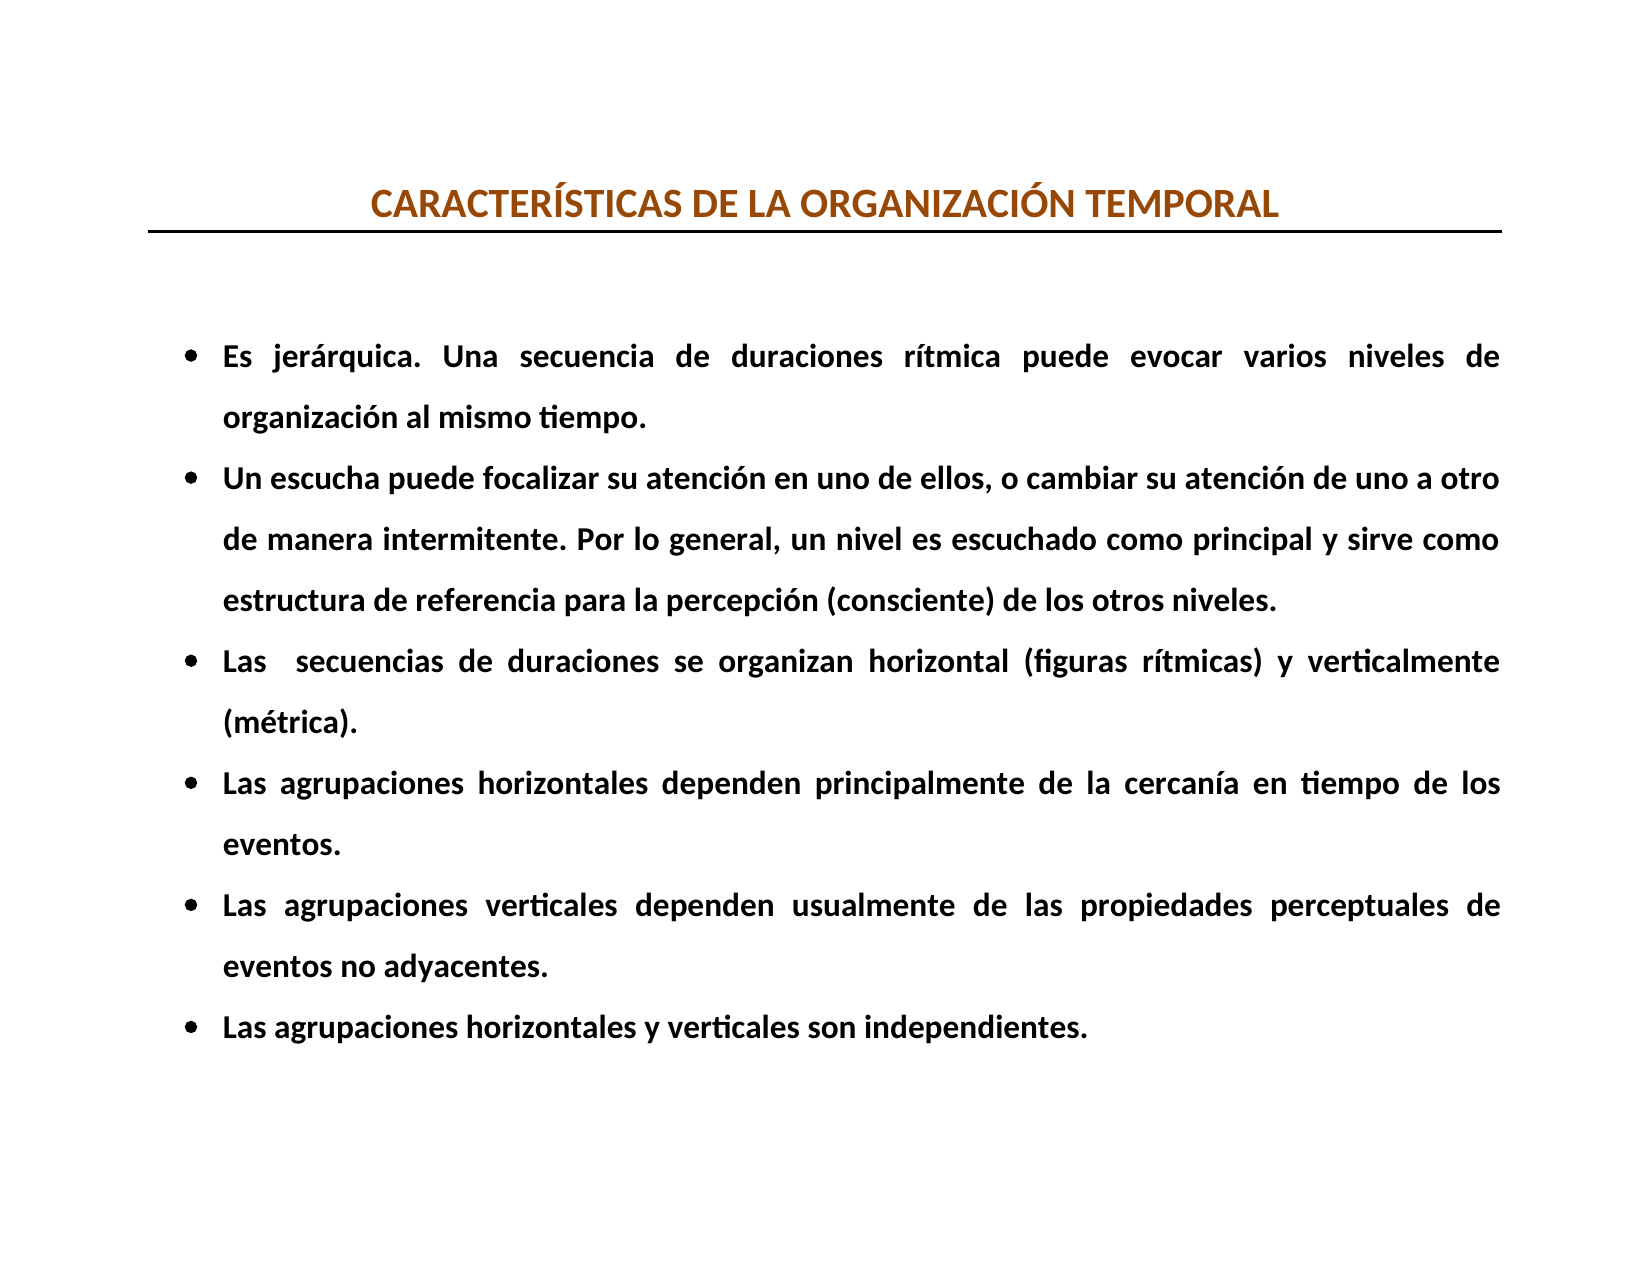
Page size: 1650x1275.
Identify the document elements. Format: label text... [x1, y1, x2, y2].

list Las agrupaciones horizontales y verticales son independientes. [185, 1006, 1502, 1047]
list Es jerárquica. Una secuencia de duraciones rítmica puede evocar varios niveles de organización al mismo tiempo. [185, 335, 1502, 437]
list Las secuencias de duraciones se organizan horizontal (figuras rítmicas) y verticalmente (métrica). [185, 640, 1502, 742]
list Las agrupaciones verticales dependen usualmente de las propiedades perceptuales de eventos no adyacentes. [185, 884, 1502, 986]
list Un escucha puede focalizar su atención en uno de ellos, o cambiar su atención de uno a otro de manera intermitente. Por lo general, un nivel es escuchado como principal y sirve como estructura de referencia para la percepción (consciente) de los otros niveles. [185, 457, 1502, 620]
list Las agrupaciones horizontales dependen principalmente de la cercanía en tiempo de los eventos. [185, 762, 1502, 864]
text CARACTERÍSTICAS DE LA ORGANIZACIÓN TEMPORAL [148, 177, 1502, 230]
